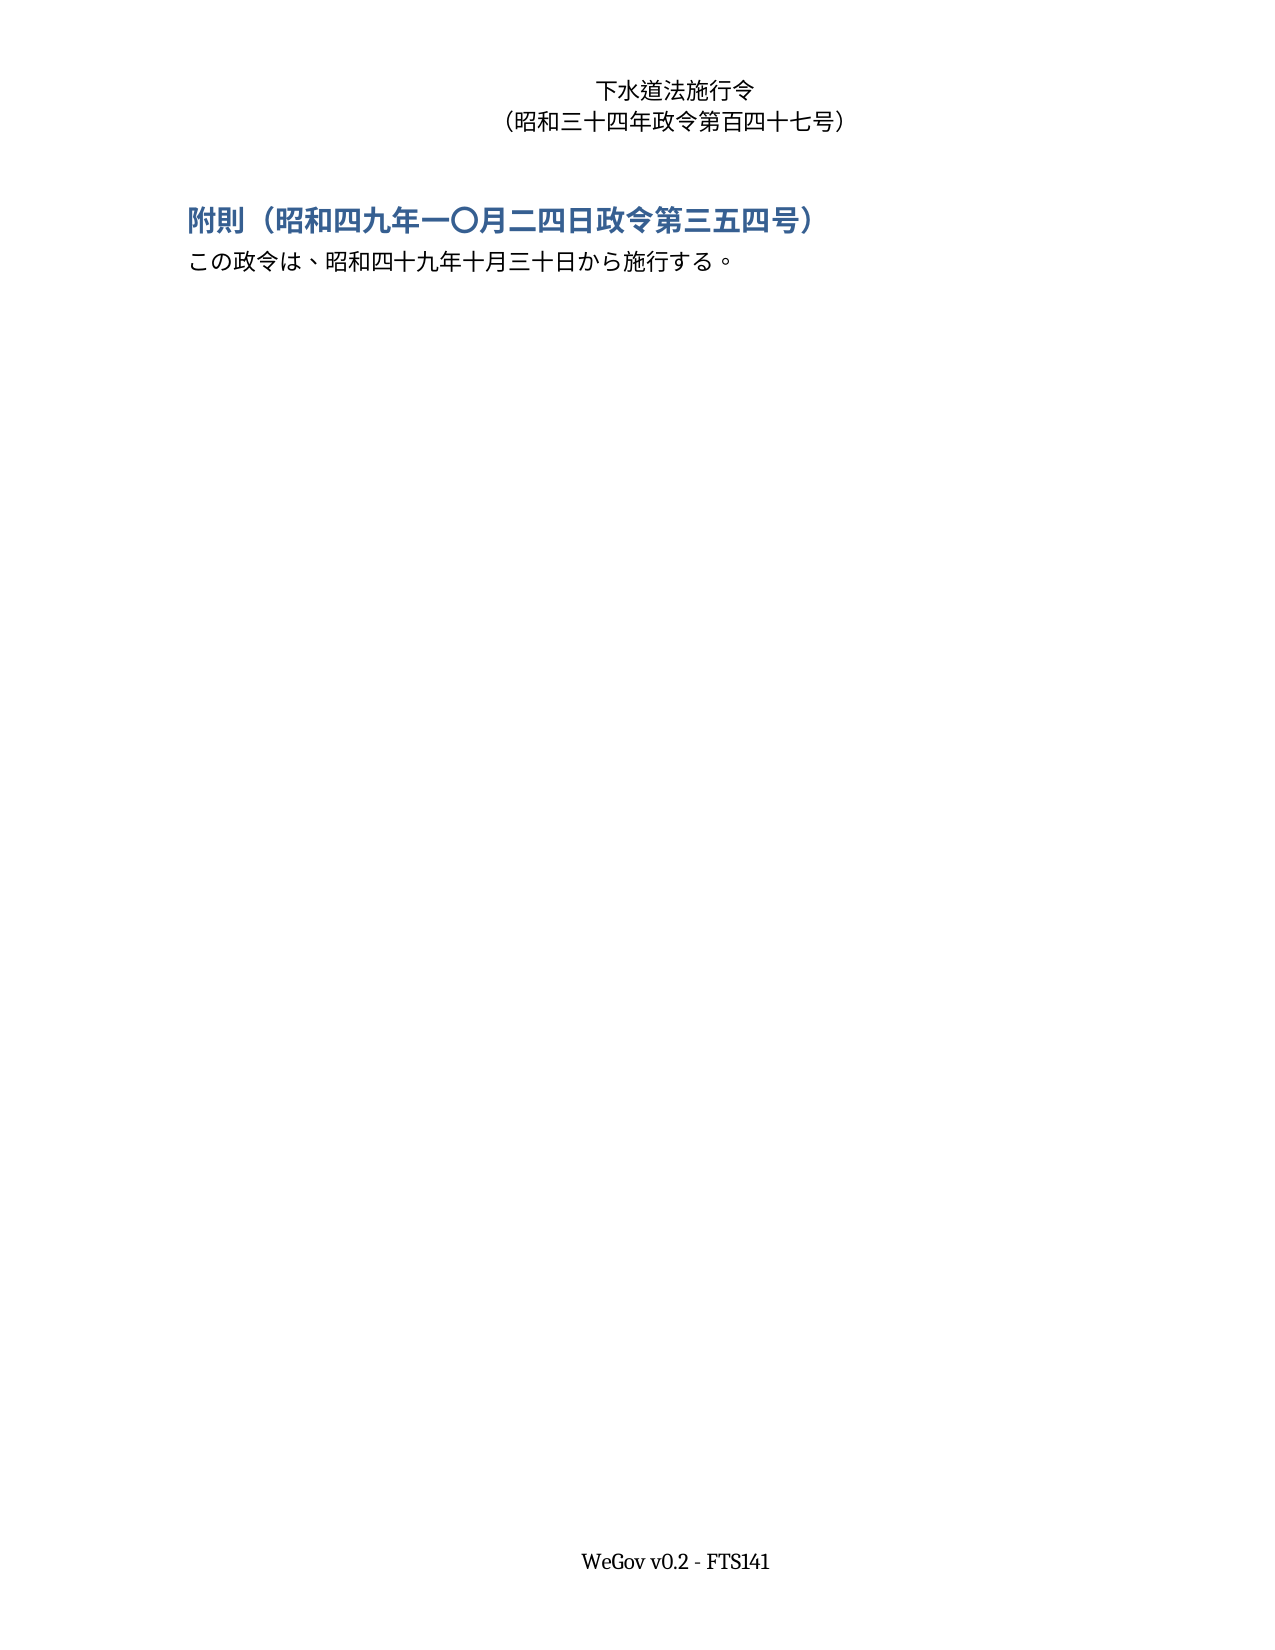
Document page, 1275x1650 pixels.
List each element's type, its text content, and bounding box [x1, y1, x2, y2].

text この政令は、昭和四十九年十月三十日から施行する。 [187, 246, 1087, 277]
subtitle 附則（昭和四九年一〇月二四日政令第三五四号） [187, 200, 1087, 240]
